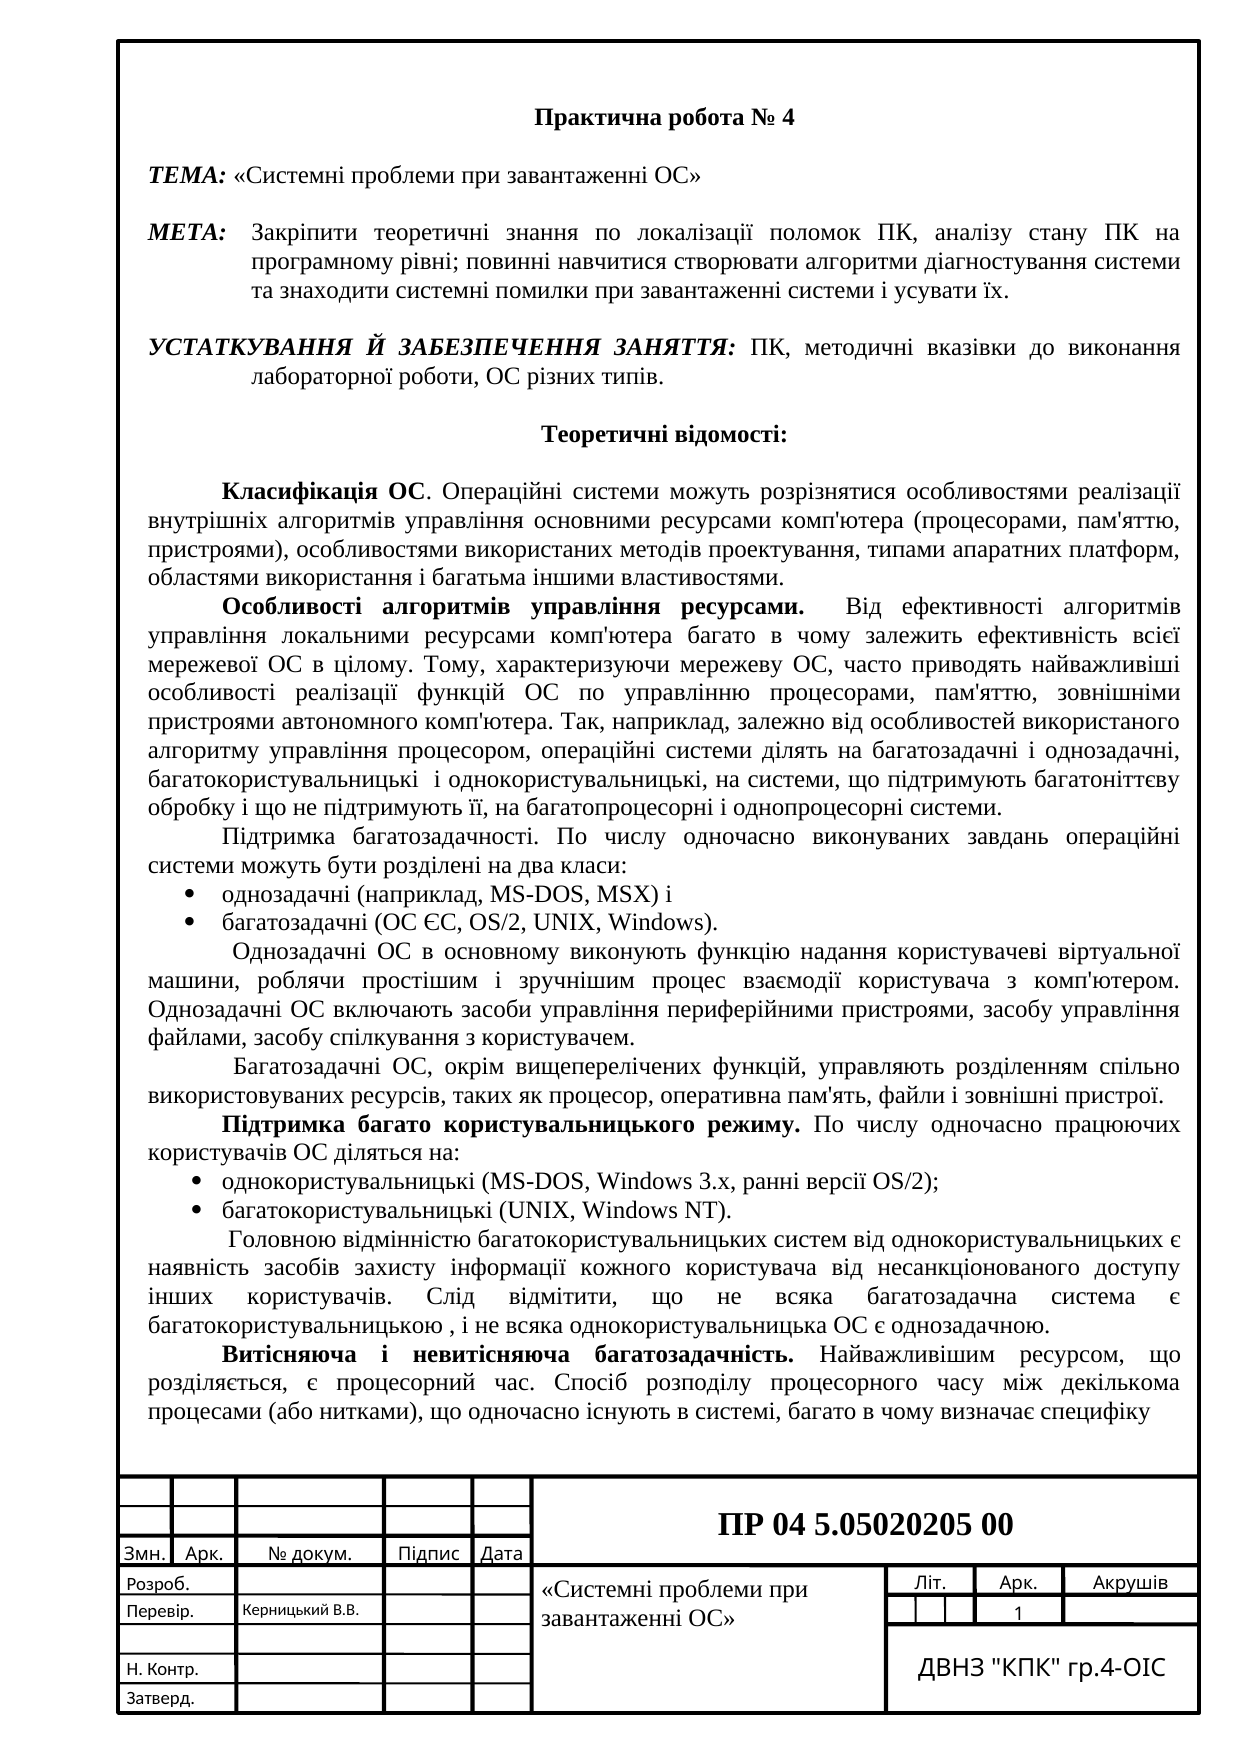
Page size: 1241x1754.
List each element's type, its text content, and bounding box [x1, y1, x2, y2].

text Практична робота № 4 [148, 102, 1181, 131]
list багатозадачні (OC ЄС, OS/2, UNIX, Windows). [185, 907, 1181, 936]
text УСТАТКУВАННЯ Й ЗАБЕЗПЕЧЕННЯ ЗАНЯТТЯ: ПК, методичні вказівки до виконання лабораторної роботи, ОС різних типів. [148, 332, 1181, 390]
list однозадачні (наприклад, MS-DOS, MSX) і [185, 879, 1181, 907]
text Багатозадачні ОС, окрім вищеперелічених функцій, управляють розділенням спільно використовуваних ресурсів, таких як процесор, оперативна пам'ять, файли і зовнішні пристрої. [148, 1051, 1181, 1109]
text Підтримка багатозадачності. По числу одночасно виконуваних завдань операційні системи можуть бути розділені на два класи: [148, 821, 1181, 879]
list однокористувальницькі (MS-DOS, Windows 3.x, ранні версії OS/2); [192, 1166, 1181, 1195]
text ТЕМА: «Системні проблеми при завантаженні ОС» [148, 160, 1181, 189]
text Теоретичні відомості: [148, 419, 1181, 447]
text МЕТА: Закріпити теоретичні знання по локалізації поломок ПК, аналізу стану ПК на програмному рівні; повинні навчитися створювати алгоритми діагностування системи та знаходити системні помилки при завантаженні системи і усувати їх. [148, 217, 1181, 304]
list багатокористувальницькі (UNIX, Windows NT). [192, 1195, 1181, 1224]
text Головною відмінністю багатокористувальницьких систем від однокористувальницьких є наявність засобів захисту інформації кожного користувача від несанкціонованого доступу інших користувачів. Слід відмітити, що не всяка багатозадачна система є багатокористувальницькою , і не всяка однокористувальницька ОС є однозадачною. [148, 1224, 1181, 1339]
text Особливості алгоритмів управління ресурсами. Від ефективності алгоритмів управління локальними ресурсами комп'ютера багато в чому залежить ефективність всієї мережевої ОС в цілому. Тому, характеризуючи мережеву ОС, часто приводять найважливіші особливості реалізації функцій ОС по управлінню процесорами, пам'яттю, зовнішніми пристроями автономного комп'ютера. Так, наприклад, залежно від особливостей використаного алгоритму управління процесором, операційні системи ділять на багатозадачні і однозадачні, багатокористувальницькі і однокористувальницькі, на системи, що підтримують багатоніттєву обробку і що не підтримують її, на багатопроцесорні і однопроцесорні системи. [148, 591, 1181, 821]
text Однозадачні ОС в основному виконують функцію надання користувачеві віртуальної машини, роблячи простішим і зручнішим процес взаємодії користувача з комп'ютером. Однозадачні ОС включають засоби управління периферійними пристроями, засобу управління файлами, засобу спілкування з користувачем. [148, 936, 1181, 1051]
text Витісняюча і невитісняюча багатозадачність. Найважливішим ресурсом, що розділяється, є процесорний час. Спосіб розподілу процесорного часу між декількома процесами (або нитками), що одночасно існують в системі, багато в чому визначає специфіку [148, 1339, 1181, 1425]
text Класифікація ОС. Операційні системи можуть розрізнятися особливостями реалізації внутрішніх алгоритмів управління основними ресурсами комп'ютера (процесорами, пам'яттю, пристроями), особливостями використаних методів проектування, типами апаратних платформ, областями використання і багатьма іншими властивостями. [148, 476, 1181, 591]
text Підтримка багато користувальницького режиму. По числу одночасно працюючих користувачів ОС діляться на: [148, 1109, 1181, 1166]
